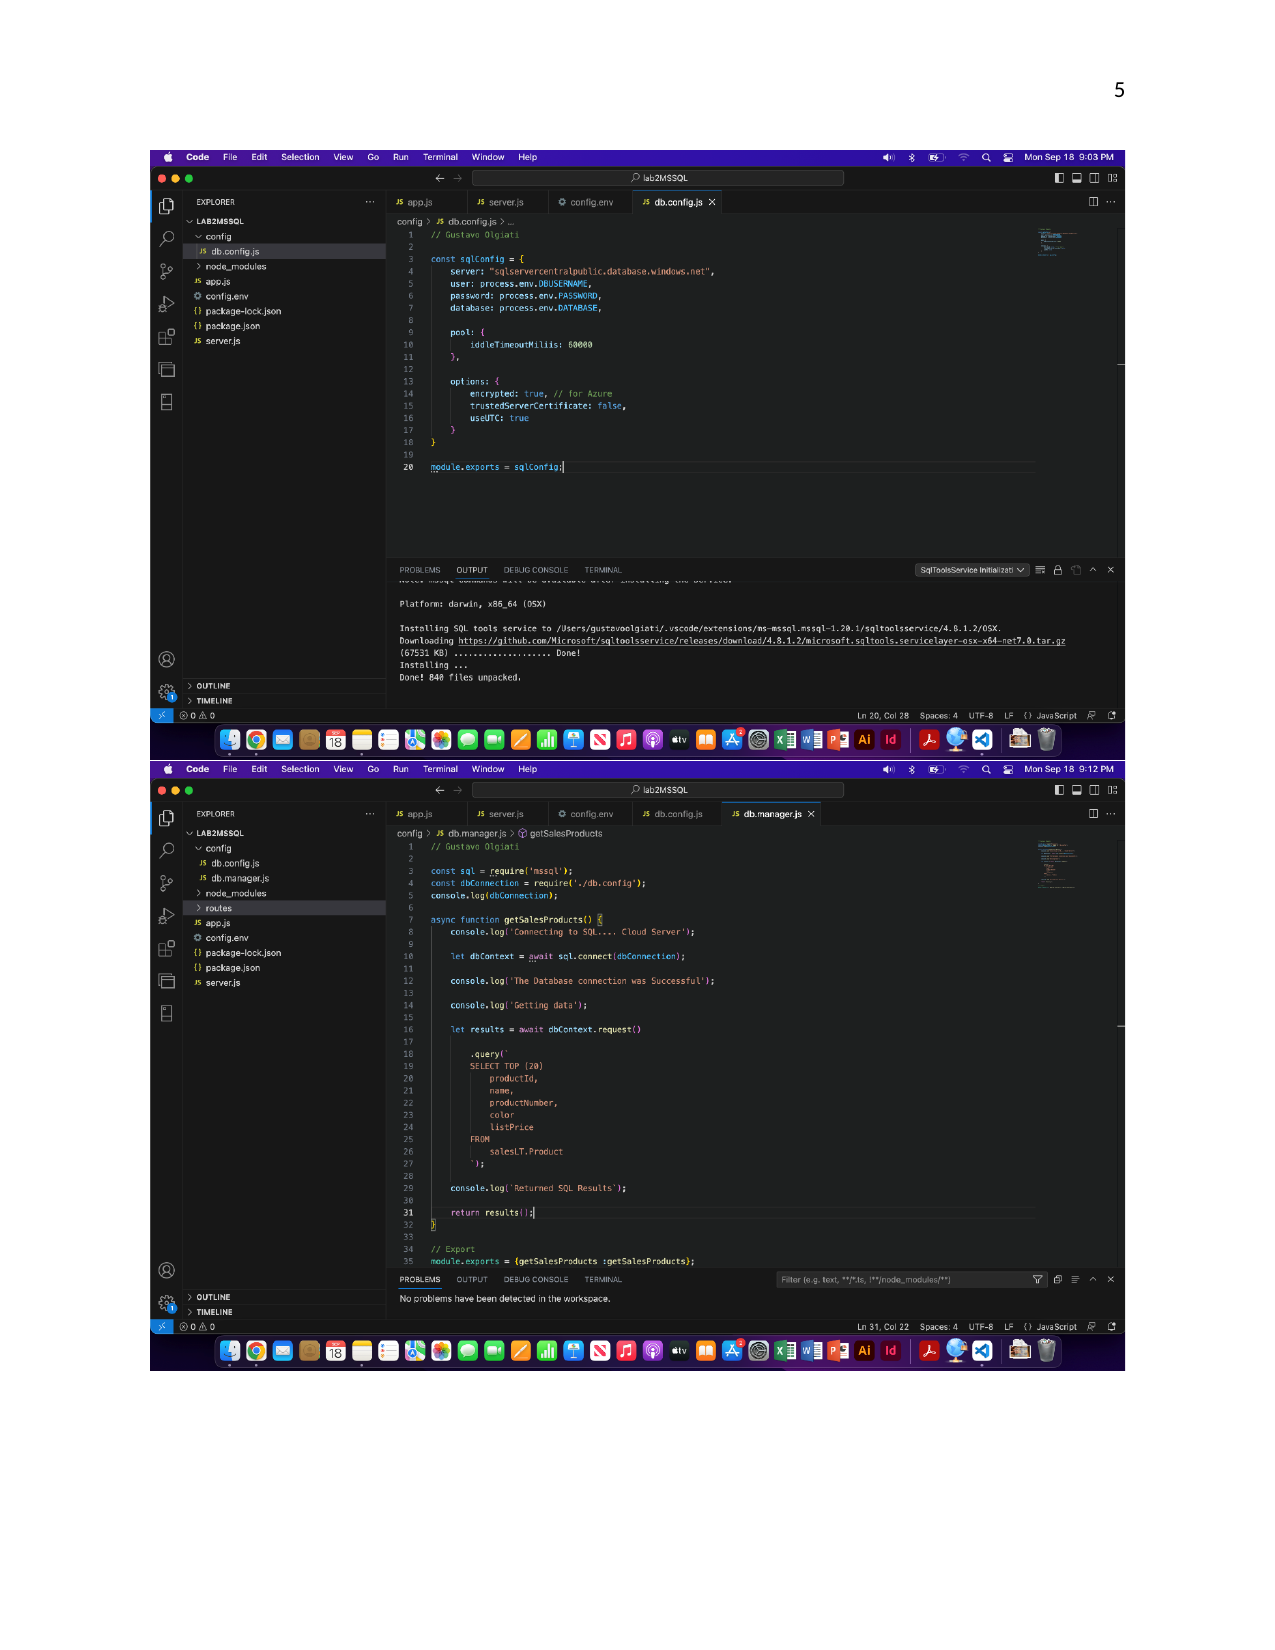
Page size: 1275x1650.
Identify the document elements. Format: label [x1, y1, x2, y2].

picture [150, 761, 1125, 1371]
picture [150, 150, 1125, 760]
